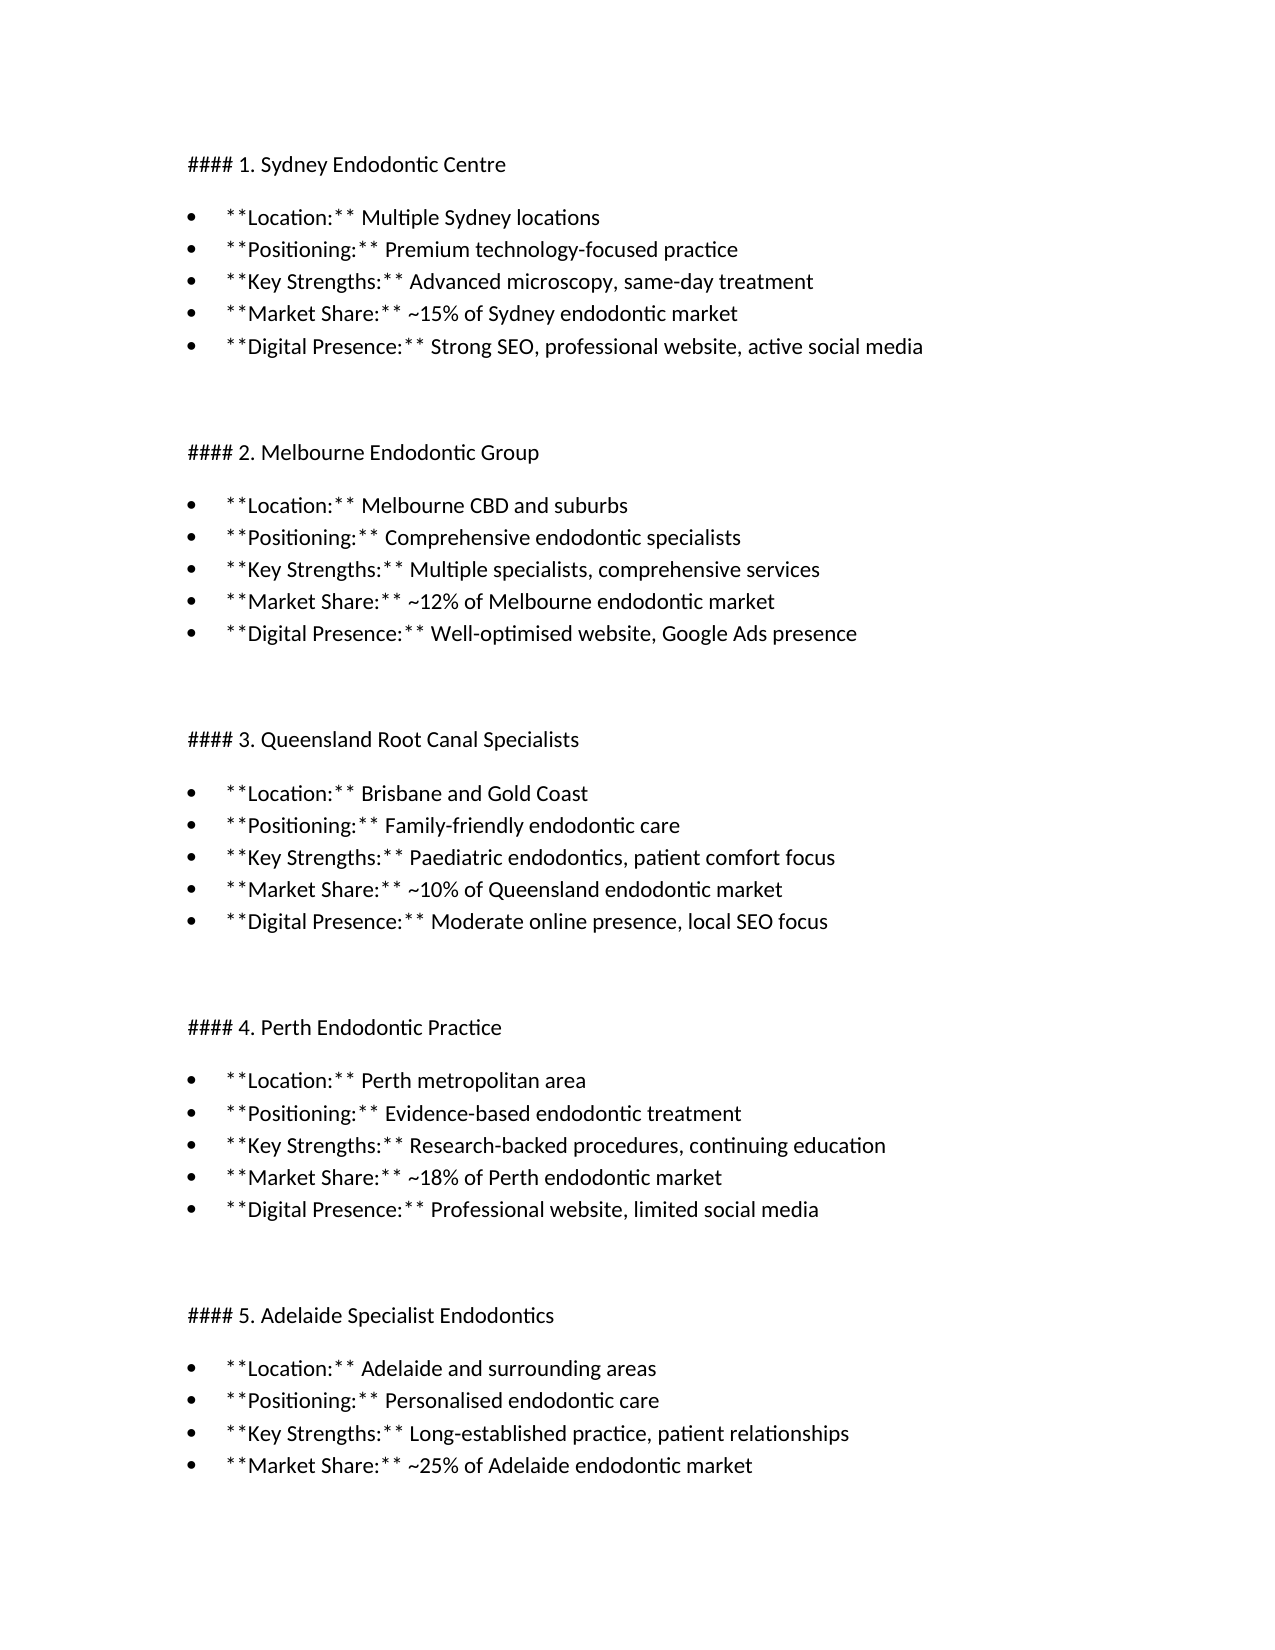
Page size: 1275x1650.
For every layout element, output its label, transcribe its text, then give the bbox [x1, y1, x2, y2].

list **Positioning:** Personalised endodontic care [187, 1386, 1087, 1414]
list **Digital Presence:** Moderate online presence, local SEO focus [187, 907, 1087, 935]
list **Key Strengths:** Multiple specialists, comprehensive services [187, 555, 1087, 583]
list **Market Share:** ~12% of Melbourne endodontic market [187, 587, 1087, 615]
list **Positioning:** Comprehensive endodontic specialists [187, 523, 1087, 551]
list **Key Strengths:** Research-backed procedures, continuing education [187, 1131, 1087, 1159]
text #### 4. Perth Endodontic Practice [187, 1013, 1087, 1041]
list **Market Share:** ~25% of Adelaide endodontic market [187, 1451, 1087, 1479]
list **Location:** Melbourne CBD and suburbs [187, 491, 1087, 519]
list **Location:** Perth metropolitan area [187, 1066, 1087, 1094]
list **Digital Presence:** Strong SEO, professional website, active social media [187, 332, 1087, 360]
text #### 3. Queensland Root Canal Specialists [187, 726, 1087, 754]
list **Key Strengths:** Long-established practice, patient relationships [187, 1419, 1087, 1447]
list **Market Share:** ~18% of Perth endodontic market [187, 1163, 1087, 1191]
list **Key Strengths:** Paediatric endodontics, patient comfort focus [187, 843, 1087, 871]
list **Positioning:** Evidence-based endodontic treatment [187, 1099, 1087, 1127]
list **Digital Presence:** Professional website, limited social media [187, 1195, 1087, 1223]
list **Location:** Multiple Sydney locations [187, 203, 1087, 231]
list **Digital Presence:** Well-optimised website, Google Ads presence [187, 619, 1087, 648]
list **Market Share:** ~15% of Sydney endodontic market [187, 299, 1087, 328]
list **Positioning:** Premium technology-focused practice [187, 235, 1087, 263]
list **Location:** Brisbane and Gold Coast [187, 779, 1087, 807]
list **Key Strengths:** Advanced microscopy, same-day treatment [187, 267, 1087, 295]
list **Market Share:** ~10% of Queensland endodontic market [187, 875, 1087, 903]
text #### 5. Adelaide Specialist Endodontics [187, 1301, 1087, 1329]
list **Location:** Adelaide and surrounding areas [187, 1354, 1087, 1382]
text #### 2. Melbourne Endodontic Group [187, 438, 1087, 466]
text #### 1. Sydney Endodontic Centre [187, 150, 1087, 178]
list **Positioning:** Family-friendly endodontic care [187, 811, 1087, 839]
